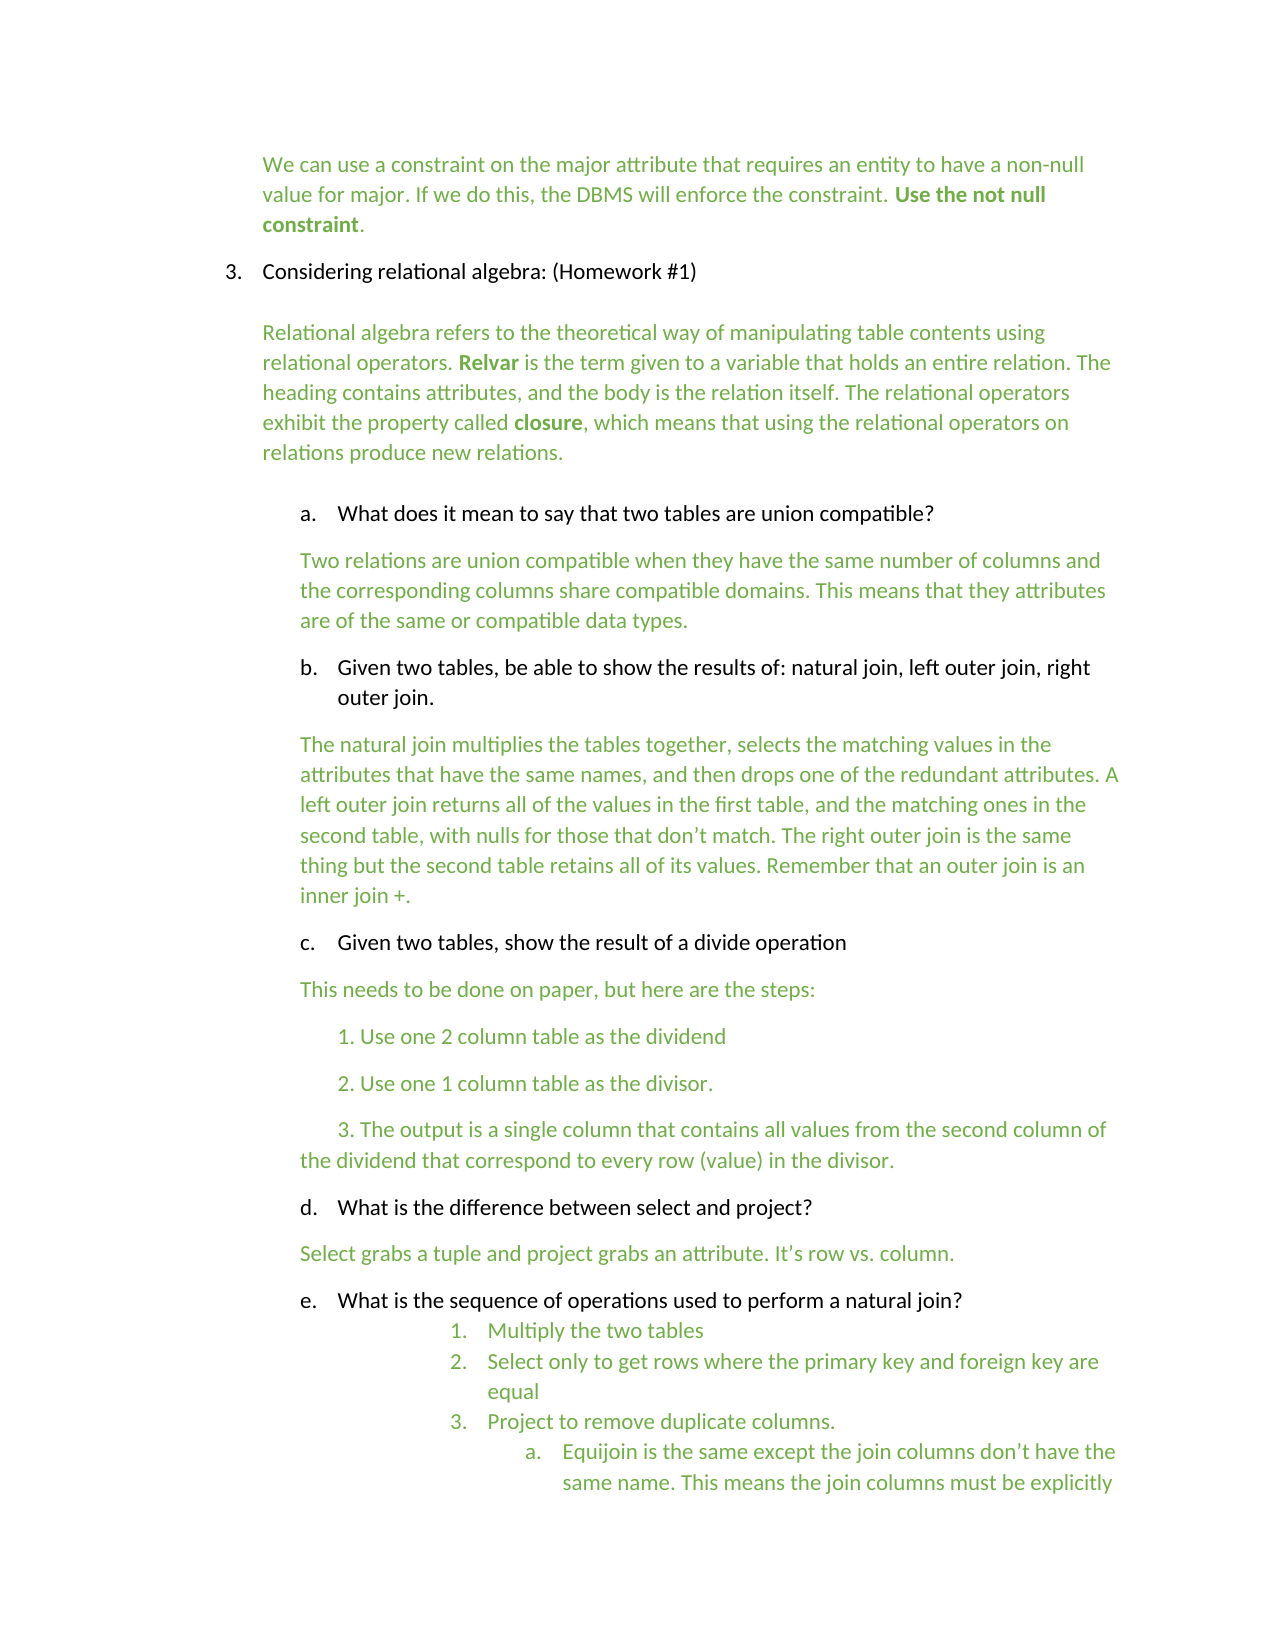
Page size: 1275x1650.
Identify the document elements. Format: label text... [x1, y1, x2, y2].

list Considering relational algebra: (Homework #1) [225, 257, 1125, 285]
text This needs to be done on paper, but here are the steps: [300, 975, 1125, 1003]
list Multiply the two tables [450, 1317, 1125, 1345]
text The natural join multiplies the tables together, selects the matching values in the attributes that have the same names, and then drops one of the redundant attributes. A left outer join returns all of the values in the first table, and the matching ones in the second table, with nulls for those that don’t match. The right outer join is the same thing but the second table retains all of its values. Remember that an outer join is an inner join +. [300, 730, 1125, 909]
text 2. Use one 1 column table as the divisor. [300, 1069, 1125, 1097]
list Given two tables, show the result of a divide operation [300, 928, 1125, 956]
list Project to remove duplicate columns. [450, 1407, 1125, 1435]
list What is the difference between select and project? [300, 1193, 1125, 1221]
list Given two tables, be able to show the results of: natural join, left outer join, right outer join. [300, 653, 1125, 711]
text Select grabs a tuple and project grabs an attribute. It’s row vs. column. [300, 1239, 1125, 1268]
list What does it mean to say that two tables are union compatible? [300, 499, 1125, 527]
text 3. The output is a single column that contains all values from the second column of the dividend that correspond to every row (value) in the divisor. [300, 1116, 1125, 1174]
text We can use a constraint on the major attribute that requires an entity to have a non-null value for major. If we do this, the DBMS will enforce the constraint. Use the not null constraint. [262, 150, 1125, 238]
text Two relations are union compatible when they have the same number of columns and the corresponding columns share compatible domains. This means that they attributes are of the same or compatible data types. [300, 546, 1125, 634]
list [525, 1437, 1125, 1496]
list Relational algebra refers to the theoretical way of manipulating table contents using relational operators. Relvar is the term given to a variable that holds an entire relation. The heading contains attributes, and the body is the relation itself. The relational operators exhibit the property called closure, which means that using the relational operators on relations produce new relations. [262, 318, 1125, 467]
list Select only to get rows where the primary key and foreign key are equal [450, 1347, 1125, 1405]
list What is the sequence of operations used to perform a natural join? [300, 1286, 1125, 1314]
text 1. Use one 2 column table as the dividend [300, 1022, 1125, 1050]
